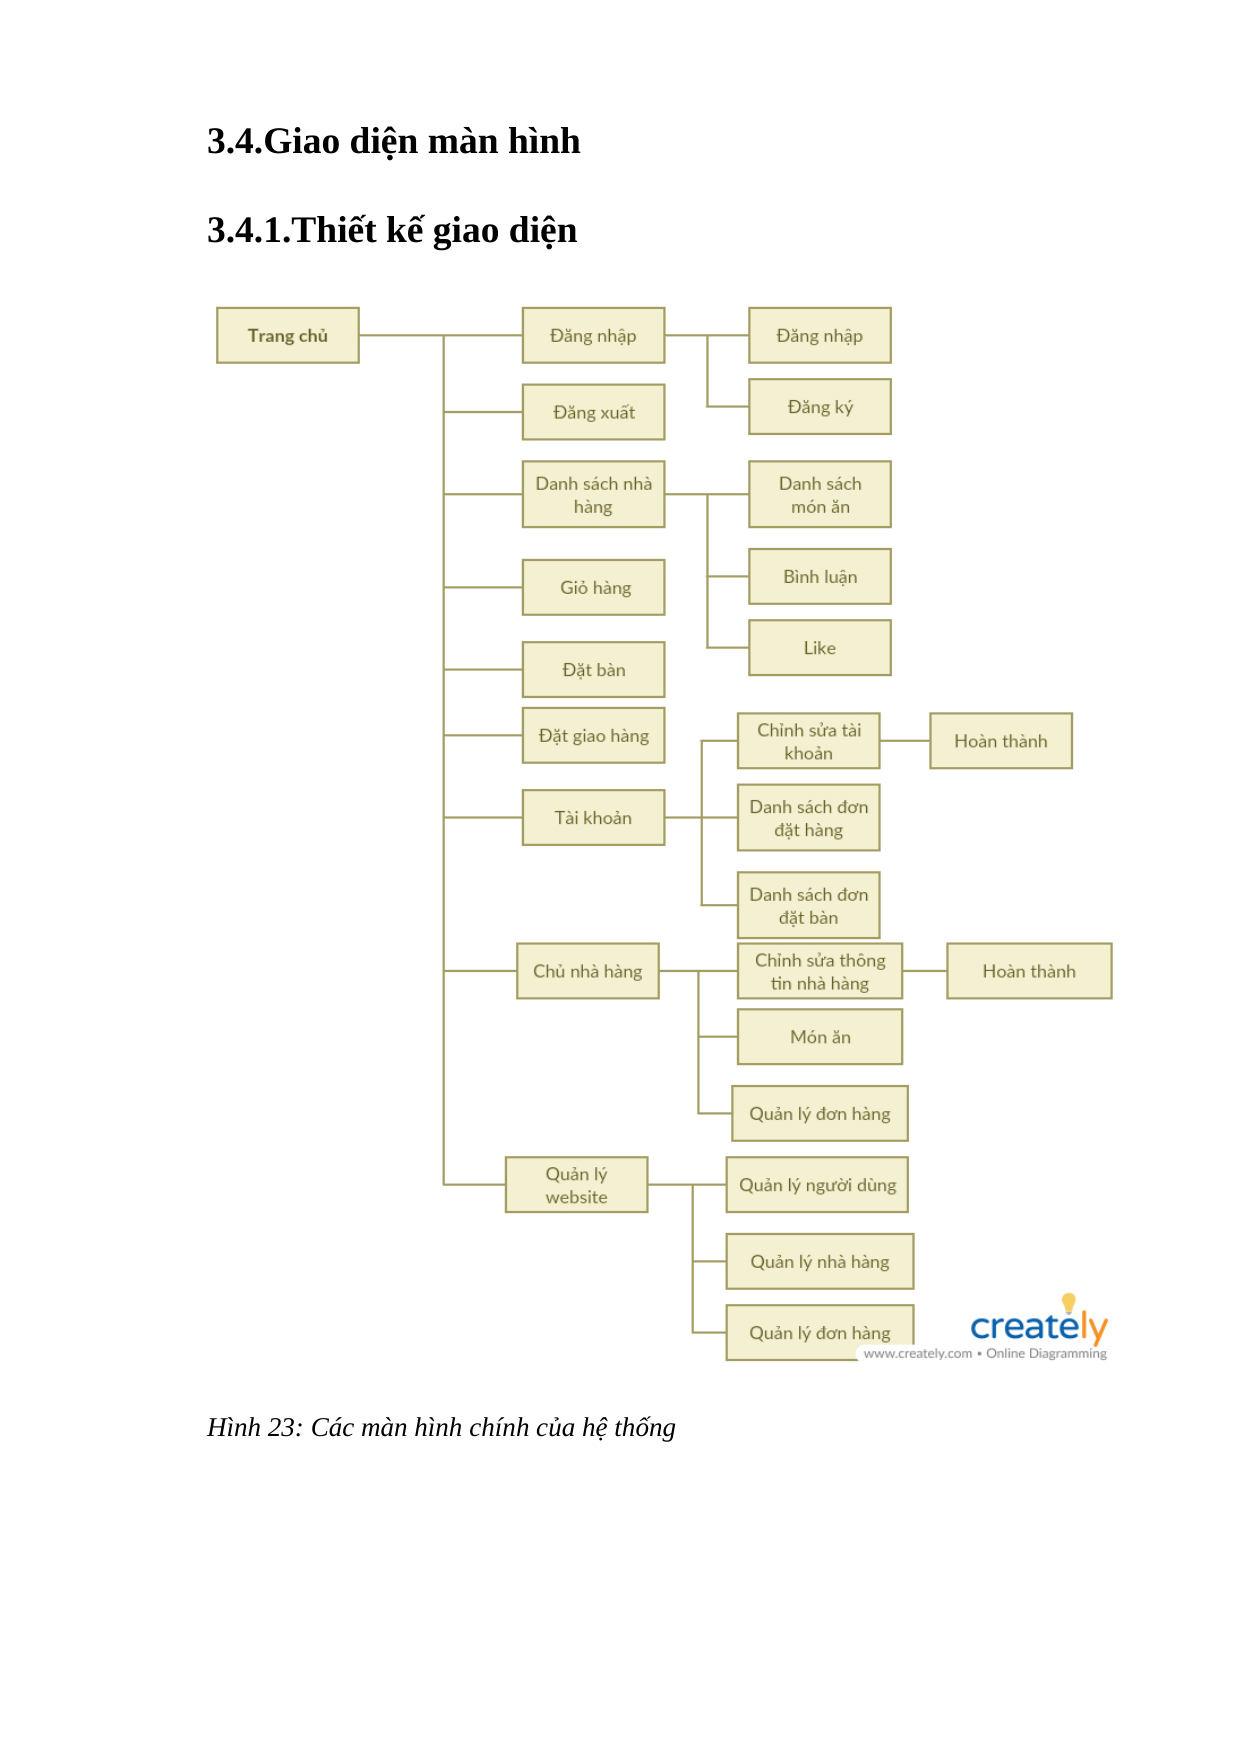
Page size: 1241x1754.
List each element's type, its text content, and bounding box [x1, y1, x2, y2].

subtitle 3.4.Giao diện màn hình [207, 118, 1122, 161]
picture [206, 297, 1123, 1371]
text Hình 23: Các màn hình chính của hệ thống [207, 1411, 1122, 1442]
subtitle 3.4.1.Thiết kế giao diện [207, 208, 1122, 251]
